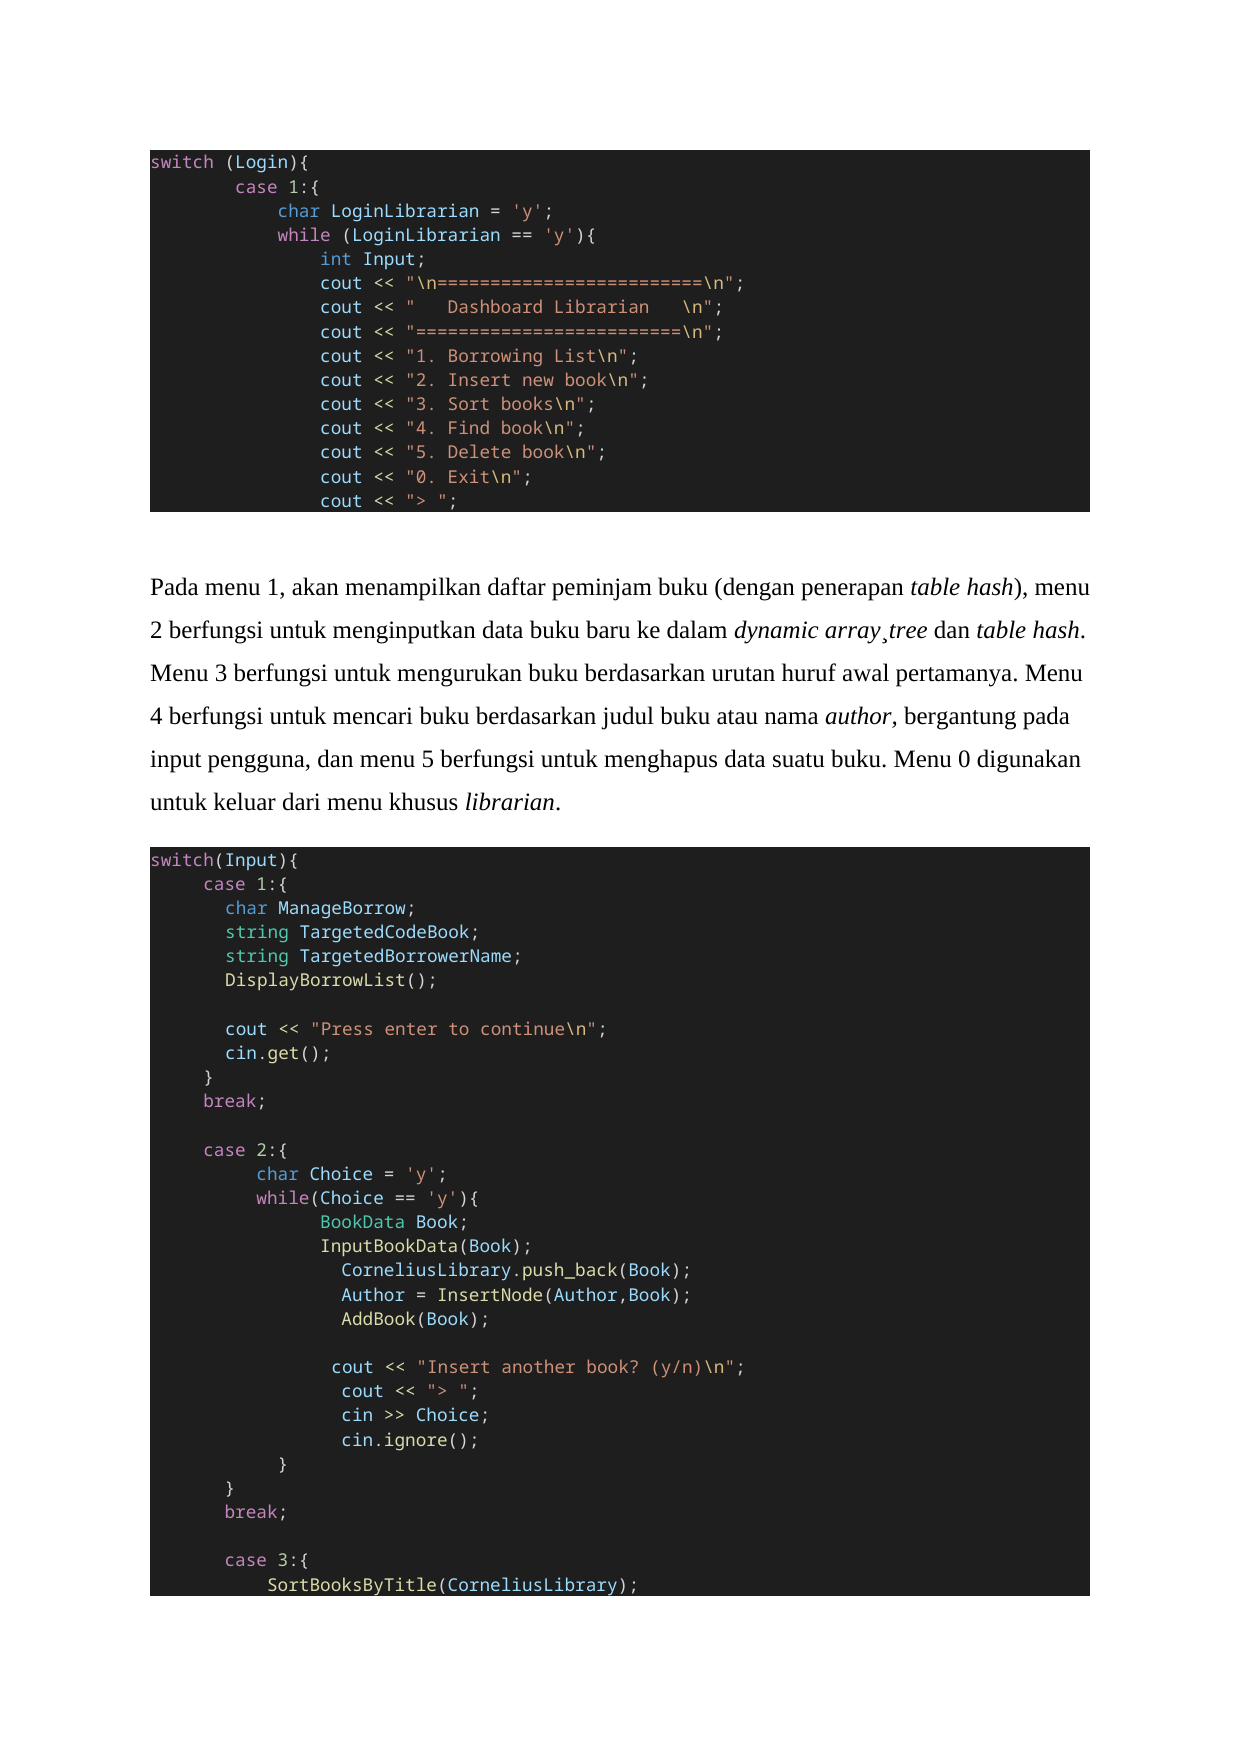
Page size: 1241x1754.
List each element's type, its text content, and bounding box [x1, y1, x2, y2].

text char Choice = 'y'; [150, 1161, 1090, 1185]
text char ManageBorrow; [150, 895, 1090, 919]
text } [150, 1064, 1090, 1089]
text cin >> Choice; [150, 1403, 1090, 1427]
text while(Choice == 'y'){ [150, 1185, 1090, 1209]
text cin.get(); [150, 1040, 1090, 1064]
text case 2:{ [150, 1137, 1090, 1161]
text cout << "0. Exit\n"; [150, 464, 1090, 488]
text cout << "4. Find book\n"; [150, 416, 1090, 440]
text cout << "\n=========================\n"; [150, 271, 1090, 295]
text cout << " Dashboard Librarian \n"; [150, 295, 1090, 319]
text AddBook(Book); [150, 1306, 1090, 1330]
text SortBooksByTitle(CorneliusLibrary); [150, 1572, 1090, 1596]
text cout << "1. Borrowing List\n"; [150, 343, 1090, 367]
text switch(Input){ [150, 847, 1090, 871]
text } [150, 1475, 1090, 1499]
text cout << "5. Delete book\n"; [150, 440, 1090, 464]
text case 1:{ [150, 174, 1090, 198]
text string TargetedCodeBook; [150, 919, 1090, 944]
text string TargetedBorrowerName; [150, 944, 1090, 968]
text } [150, 1451, 1090, 1475]
text switch (Login){ [150, 150, 1090, 174]
text cout << "3. Sort books\n"; [150, 392, 1090, 416]
text cin.ignore(); [150, 1427, 1090, 1451]
text cout << "> "; [150, 1379, 1090, 1403]
text cout << "Press enter to continue\n"; [150, 1016, 1090, 1040]
text cout << "=========================\n"; [150, 319, 1090, 343]
text char LoginLibrarian = 'y'; [150, 198, 1090, 222]
text cout << "Insert another book? (y/n)\n"; [150, 1354, 1090, 1379]
text case 3:{ [150, 1548, 1090, 1572]
text break; [150, 1089, 1090, 1113]
text Pada menu 1, akan menampilkan daftar peminjam buku (dengan penerapan table hash), menu 2 berfungsi untuk menginputkan data buku baru ke dalam dynamic array¸tree dan table hash. Menu 3 berfungsi untuk mengurukan buku berdasarkan urutan huruf awal pertamanya. Menu 4 berfungsi untuk mencari buku berdasarkan judul buku atau nama author, bergantung pada input pengguna, dan menu 5 berfungsi untuk menghapus data suatu buku. Menu 0 digunakan untuk keluar dari menu khusus librarian. [150, 572, 1090, 816]
text Author = InsertNode(Author,Book); [150, 1282, 1090, 1306]
text DisplayBorrowList(); [150, 968, 1090, 992]
text InputBookData(Book); [150, 1234, 1090, 1258]
text cout << "2. Insert new book\n"; [150, 367, 1090, 392]
text while (LoginLibrarian == 'y'){ [150, 222, 1090, 247]
text BookData Book; [150, 1209, 1090, 1234]
text case 1:{ [150, 871, 1090, 895]
text CorneliusLibrary.push_back(Book); [150, 1258, 1090, 1282]
text int Input; [150, 247, 1090, 271]
text cout << "> "; [150, 488, 1090, 512]
text break; [150, 1499, 1090, 1524]
